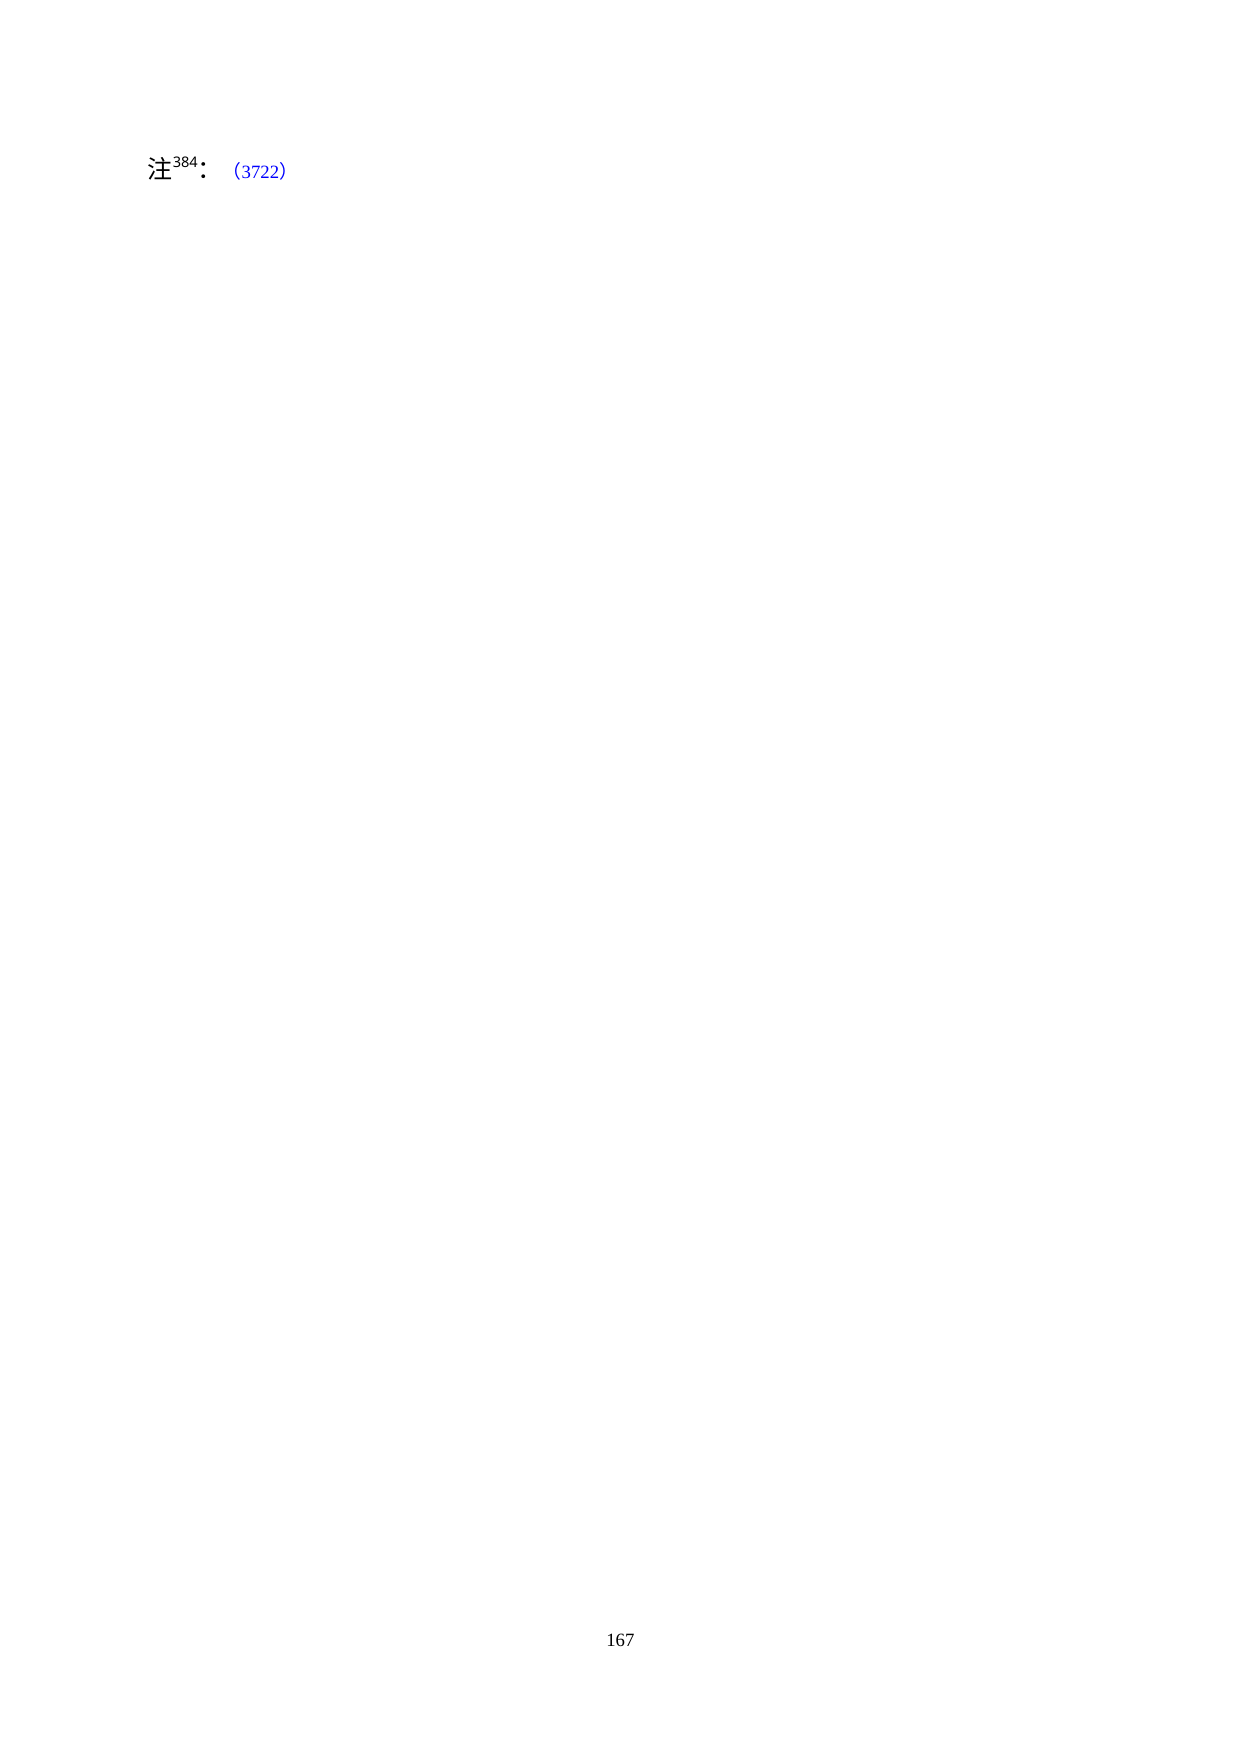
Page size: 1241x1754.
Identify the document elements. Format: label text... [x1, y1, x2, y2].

text 注：（3722） [148, 150, 1092, 186]
